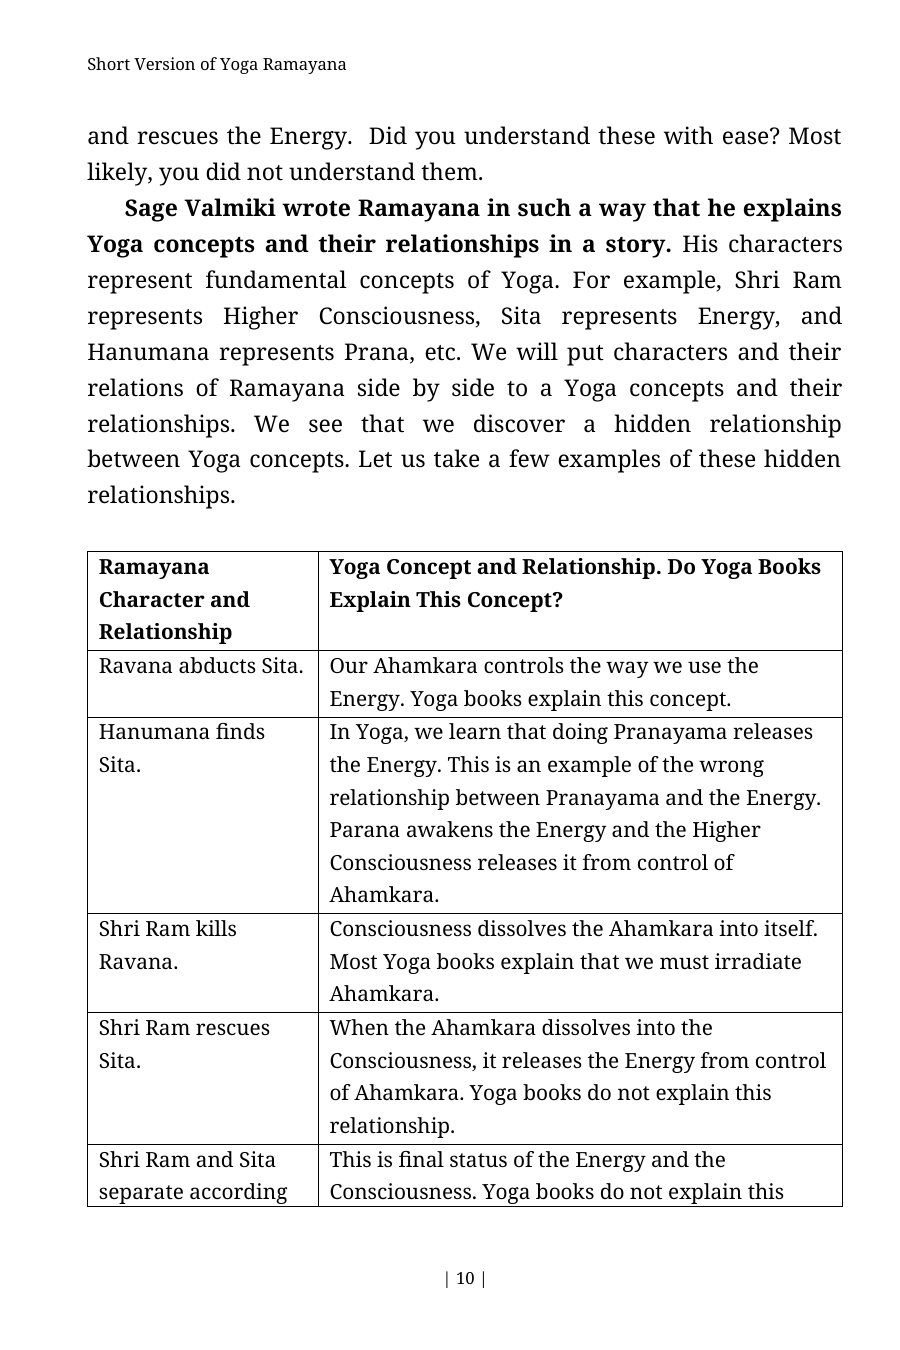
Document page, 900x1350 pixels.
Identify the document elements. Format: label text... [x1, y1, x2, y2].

table_header Yoga Concept and Relationship. Do Yoga Books Explain This Concept? [319, 552, 842, 650]
table_cell Hanumana finds Sita. [88, 718, 318, 913]
table_cell In Yoga, we learn that doing Pranayama releases the Energy. This is an example of the wrong relationship between Pranayama and the Energy. Parana awakens the Energy and the Higher Consciousness releases it from control of Ahamkara. [319, 718, 842, 913]
table_cell Shri Ram rescues Sita. [88, 1013, 318, 1144]
table_cell Ravana abducts Sita. [88, 651, 318, 717]
table_cell This is final status of the Energy and the Consciousness. Yoga books do not explain this relationship. [319, 1145, 842, 1206]
table_cell Shri Ram kills Ravana. [88, 914, 318, 1012]
table_cell When the Ahamkara dissolves into the Consciousness, it releases the Energy from control of Ahamkara. Yoga books do not explain this relationship. [319, 1013, 842, 1144]
table_cell Shri Ram and Sita separate according to His wish. [88, 1145, 318, 1206]
table_cell Our Ahamkara controls the way we use the Energy. Yoga books explain this concept. [319, 651, 842, 717]
text Sage Valmiki wrote Ramayana in such a way that he explains Yoga concepts and their relationships in a story. His characters represent fundamental concepts of Yoga. For example, Shri Ram represents Higher Consciousness, Sita represents Energy, and Hanumana represents Prana, etc. We will put characters and their relations of Ramayana side by side to a Yoga concepts and their relationships. We see that we discover a hidden relationship between Yoga concepts. Let us take a few examples of these hidden relationships. [87, 192, 843, 511]
table_header Ramayana Character and Relationship [88, 552, 318, 650]
table_cell Consciousness dissolves the Ahamkara into itself. Most Yoga books explain that we must irradiate Ahamkara. [319, 914, 842, 1012]
